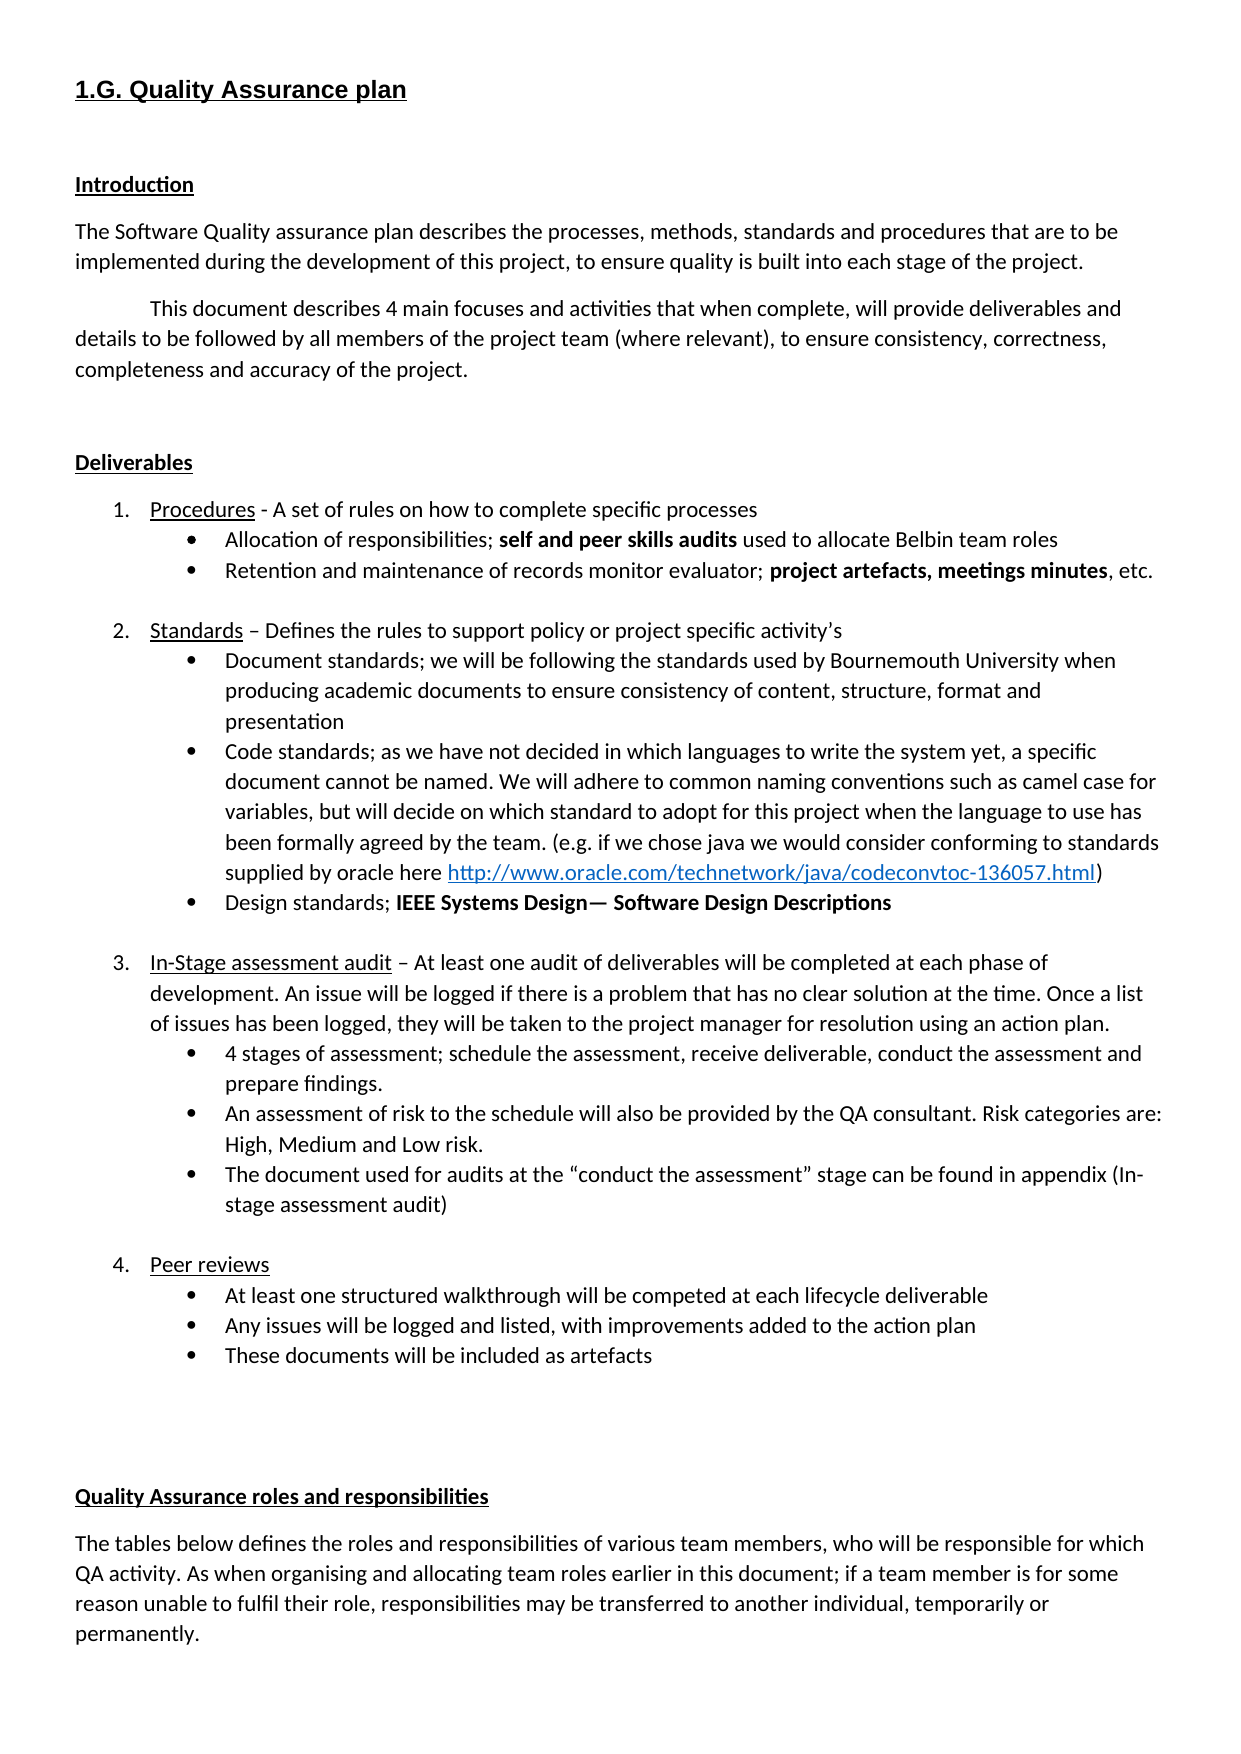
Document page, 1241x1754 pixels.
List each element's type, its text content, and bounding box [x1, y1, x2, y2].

list 4 stages of assessment; schedule the assessment, receive deliverable, conduct the assessment and prepare findings. [187, 1039, 1165, 1097]
list The document used for audits at the “conduct the assessment” stage can be found in appendix (In-stage assessment audit) [187, 1160, 1165, 1218]
list Any issues will be logged and listed, with improvements added to the action plan [187, 1311, 1165, 1339]
list In-Stage assessment audit – At least one audit of deliverables will be completed at each phase of development. An issue will be logged if there is a problem that has no clear solution at the time. Once a list of issues has been logged, they will be taken to the project manager for resolution using an action plan. [112, 948, 1165, 1037]
text Quality Assurance roles and responsibilities [75, 1482, 1165, 1510]
list Design standards; IEEE Systems Design— Software Design Descriptions [187, 888, 1165, 916]
text Introduction [75, 170, 1165, 198]
text Deliverables [75, 448, 1165, 477]
text The tables below defines the roles and responsibilities of various team members, who will be responsible for which QA activity. As when organising and allocating team roles earlier in this document; if a team member is for some reason unable to fulfil their role, responsibilities may be transferred to another individual, temporarily or permanently. [75, 1529, 1165, 1647]
list These documents will be included as artefacts [187, 1341, 1165, 1369]
list Code standards; as we have not decided in which languages to write the system yet, a specific document cannot be named. We will adhere to common naming conventions such as camel case for variables, but will decide on which standard to adopt for this project when the language to use has been formally agreed by the team. (e.g. if we chose java we would consider conforming to standards supplied by oracle here http://www.oracle.com/technetwork/java/codeconvtoc-136057.html) [187, 737, 1165, 886]
list Document standards; we will be following the standards used by Bournemouth University when producing academic documents to ensure consistency of content, structure, format and presentation [187, 646, 1165, 735]
list Standards – Defines the rules to support policy or project specific activity’s [112, 616, 1165, 644]
text 1.G. Quality Assurance plan [75, 75, 1165, 104]
list Retention and maintenance of records monitor evaluator; project artefacts, meetings minutes, etc. [187, 556, 1165, 584]
list Procedures - A set of rules on how to complete specific processes [112, 495, 1165, 523]
list At least one structured walkthrough will be competed at each lifecycle deliverable [187, 1281, 1165, 1309]
list Peer reviews [112, 1251, 1165, 1279]
text This document describes 4 main focuses and activities that when complete, will provide deliverables and details to be followed by all members of the project team (where relevant), to ensure consistency, correctness, completeness and accuracy of the project. [75, 294, 1165, 383]
text The Software Quality assurance plan describes the processes, methods, standards and procedures that are to be implemented during the development of this project, to ensure quality is built into each stage of the project. [75, 217, 1165, 276]
list An assessment of risk to the schedule will also be provided by the QA consultant. Risk categories are: High, Medium and Low risk. [187, 1099, 1165, 1158]
list Allocation of responsibilities; self and peer skills audits used to allocate Belbin team roles [187, 526, 1165, 554]
